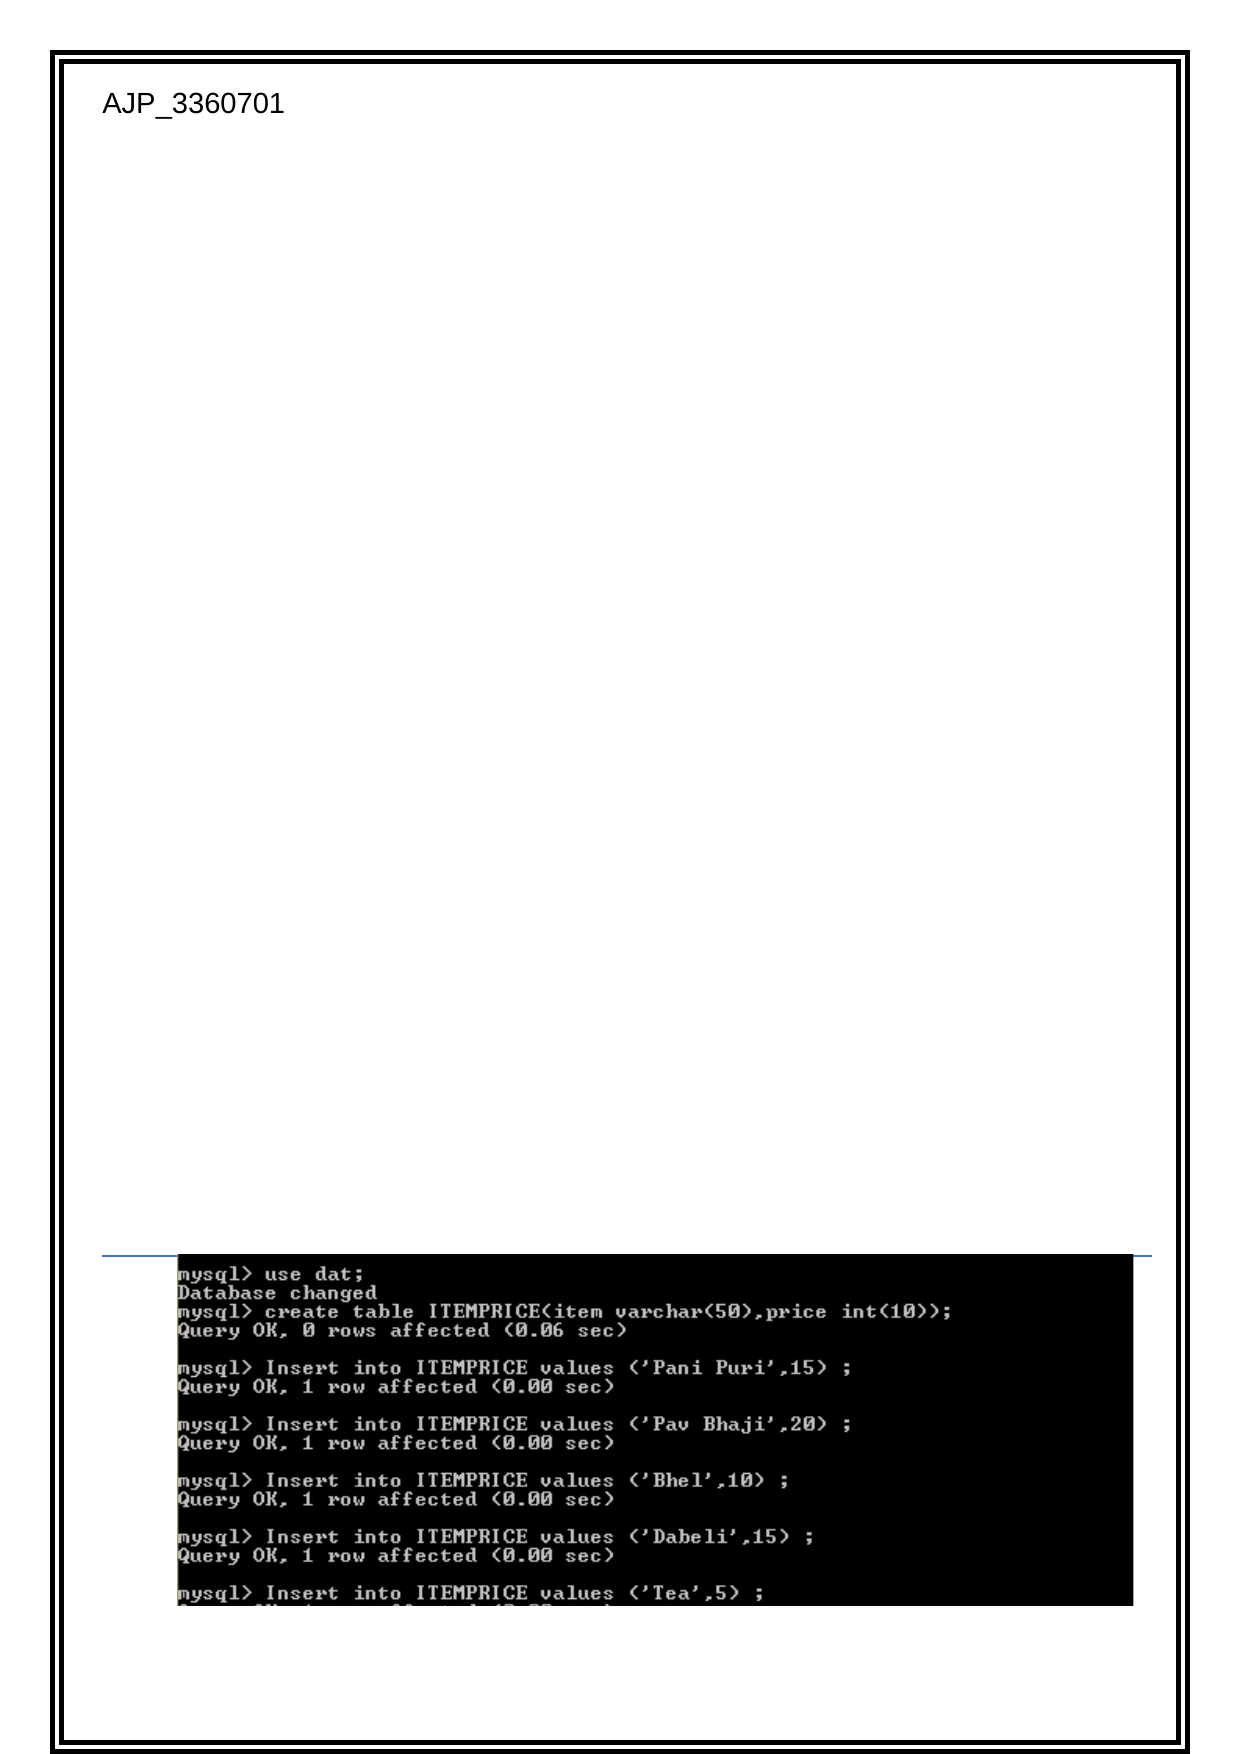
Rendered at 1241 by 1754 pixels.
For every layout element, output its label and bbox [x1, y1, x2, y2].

picture [177, 1254, 1134, 1606]
